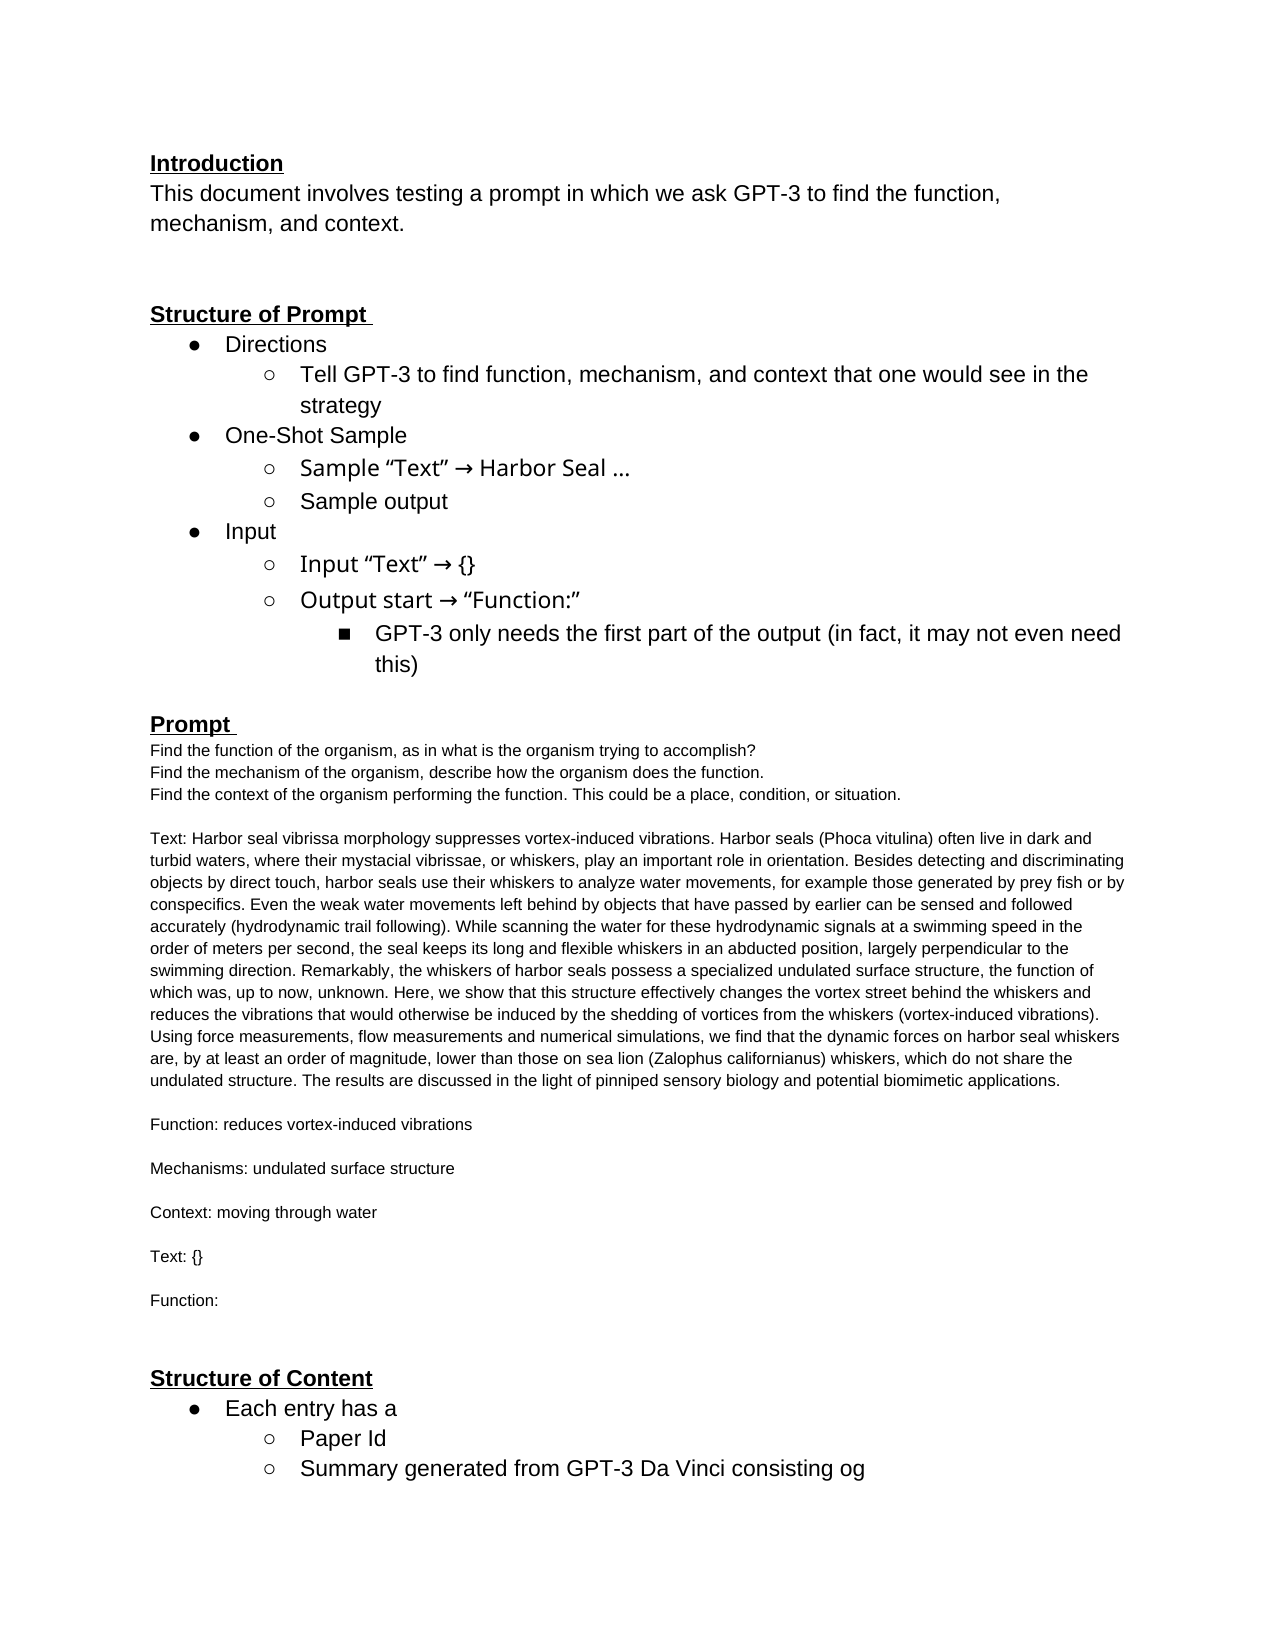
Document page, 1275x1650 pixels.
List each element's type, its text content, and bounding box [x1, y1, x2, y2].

list Sample output [262, 488, 1125, 514]
text Structure of Content [150, 1365, 1125, 1391]
text Find the mechanism of the organism, describe how the organism does the function. [150, 763, 1125, 782]
text Mechanisms: undulated surface structure [150, 1159, 1125, 1178]
text Text: {} [150, 1247, 1125, 1266]
text Function: reduces vortex-induced vibrations [150, 1115, 1125, 1134]
list GPT-3 only needs the first part of the output (in fact, it may not even need this) [337, 620, 1125, 677]
text Find the function of the organism, as in what is the organism trying to accomplish? [150, 741, 1125, 760]
text Structure of Prompt [150, 301, 1125, 327]
text Introduction [150, 150, 1125, 176]
list Tell GPT-3 to find function, mechanism, and context that one would see in the strategy [262, 361, 1125, 418]
list Paper Id [262, 1425, 1125, 1452]
list Output start → “Function:” [262, 584, 1125, 616]
list One-Shot Sample [187, 422, 1125, 448]
list Directions [187, 331, 1125, 358]
text Function: [150, 1291, 1125, 1310]
text This document involves testing a prompt in which we ask GPT-3 to find the function, mechanism, and context. [150, 180, 1125, 237]
list Each entry has a [187, 1395, 1125, 1421]
text Prompt [150, 711, 1125, 737]
list Summary generated from GPT-3 Da Vinci consisting og [262, 1455, 1125, 1482]
text Context: moving through water [150, 1203, 1125, 1222]
list Input “Text” → {} [262, 548, 1125, 580]
list Sample “Text” → Harbor Seal … [262, 452, 1125, 483]
list Input [187, 518, 1125, 544]
text Find the context of the organism performing the function. This could be a place, condition, or situation. [150, 785, 1125, 804]
text Text: Harbor seal vibrissa morphology suppresses vortex-induced vibrations. Harbor seals (Phoca vitulina) often live in dark and turbid waters, where their mystacial vibrissae, or whiskers, play an important role in orientation. Besides detecting and discriminating objects by direct touch, harbor seals use their whiskers to analyze water movements, for example those generated by prey fish or by conspecifics. Even the weak water movements left behind by objects that have passed by earlier can be sensed and followed accurately (hydrodynamic trail following). While scanning the water for these hydrodynamic signals at a swimming speed in the order of meters per second, the seal keeps its long and flexible whiskers in an abducted position, largely perpendicular to the swimming direction. Remarkably, the whiskers of harbor seals possess a specialized undulated surface structure, the function of which was, up to now, unknown. Here, we show that this structure effectively changes the vortex street behind the whiskers and reduces the vibrations that would otherwise be induced by the shedding of vortices from the whiskers (vortex-induced vibrations). Using force measurements, flow measurements and numerical simulations, we find that the dynamic forces on harbor seal whiskers are, by at least an order of magnitude, lower than those on sea lion (Zalophus californianus) whiskers, which do not share the undulated structure. The results are discussed in the light of pinniped sensory biology and potential biomimetic applications. [150, 829, 1125, 1090]
